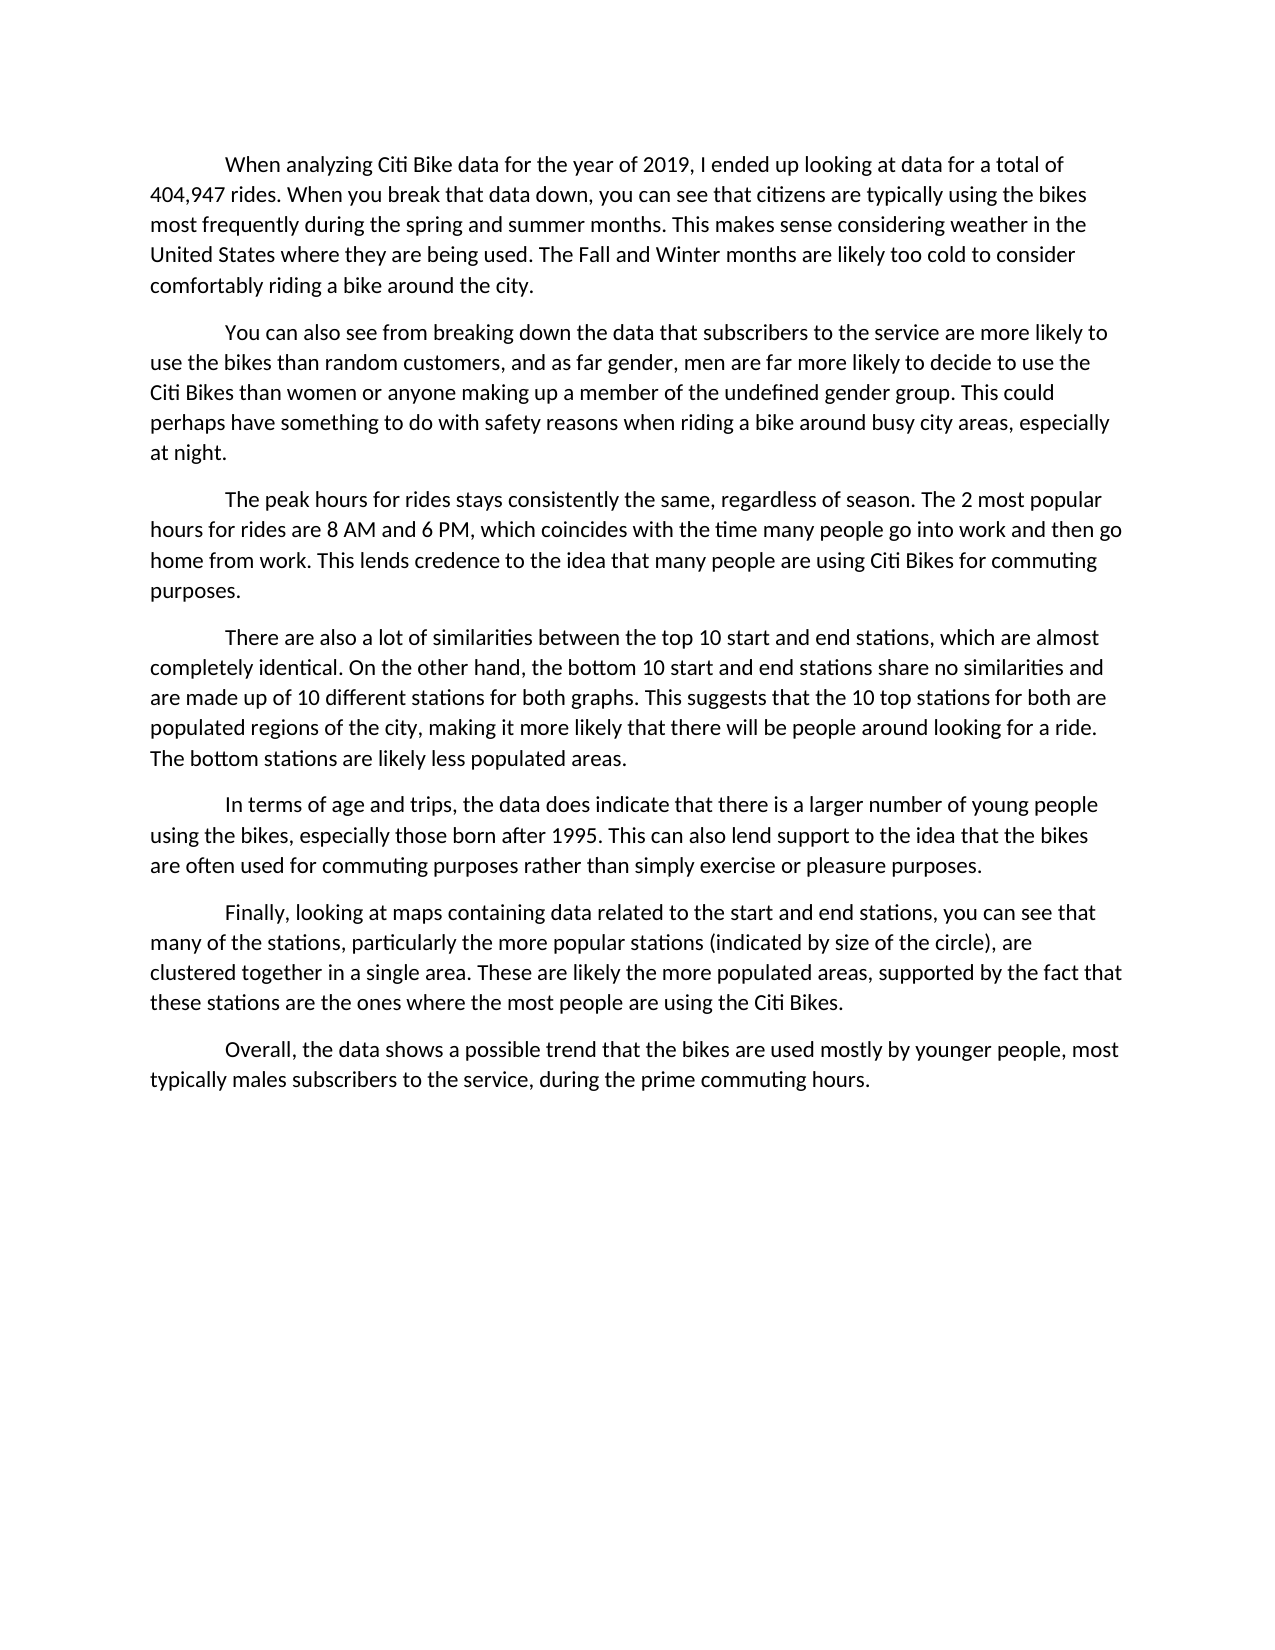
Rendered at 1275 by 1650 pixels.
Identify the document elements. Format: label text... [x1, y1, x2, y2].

text In terms of age and trips, the data does indicate that there is a larger number of young people using the bikes, especially those born after 1995. This can also lend support to the idea that the bikes are often used for commuting purposes rather than simply exercise or pleasure purposes. [150, 791, 1125, 879]
text You can also see from breaking down the data that subscribers to the service are more likely to use the bikes than random customers, and as far gender, men are far more likely to decide to use the Citi Bikes than women or anyone making up a member of the undefined gender group. This could perhaps have something to do with safety reasons when riding a bike around busy city areas, especially at night. [150, 318, 1125, 467]
text Overall, the data shows a possible trend that the bikes are used mostly by younger people, most typically males subscribers to the service, during the prime commuting hours. [150, 1035, 1125, 1094]
text Finally, looking at maps containing data related to the start and end stations, you can see that many of the stations, particularly the more popular stations (indicated by size of the circle), are clustered together in a single area. These are likely the more populated areas, supported by the fact that these stations are the ones where the most people are using the Citi Bikes. [150, 898, 1125, 1017]
text The peak hours for rides stays consistently the same, regardless of season. The 2 most popular hours for rides are 8 AM and 6 PM, which coincides with the time many people go into work and then go home from work. This lends credence to the idea that many people are using Citi Bikes for commuting purposes. [150, 485, 1125, 604]
text There are also a lot of similarities between the top 10 start and end stations, which are almost completely identical. On the other hand, the bottom 10 start and end stations share no similarities and are made up of 10 different stations for both graphs. This suggests that the 10 top stations for both are populated regions of the city, making it more likely that there will be people around looking for a ride. The bottom stations are likely less populated areas. [150, 623, 1125, 772]
text When analyzing Citi Bike data for the year of 2019, I ended up looking at data for a total of 404,947 rides. When you break that data down, you can see that citizens are typically using the bikes most frequently during the spring and summer months. This makes sense considering weather in the United States where they are being used. The Fall and Winter months are likely too cold to consider comfortably riding a bike around the city. [150, 150, 1125, 299]
